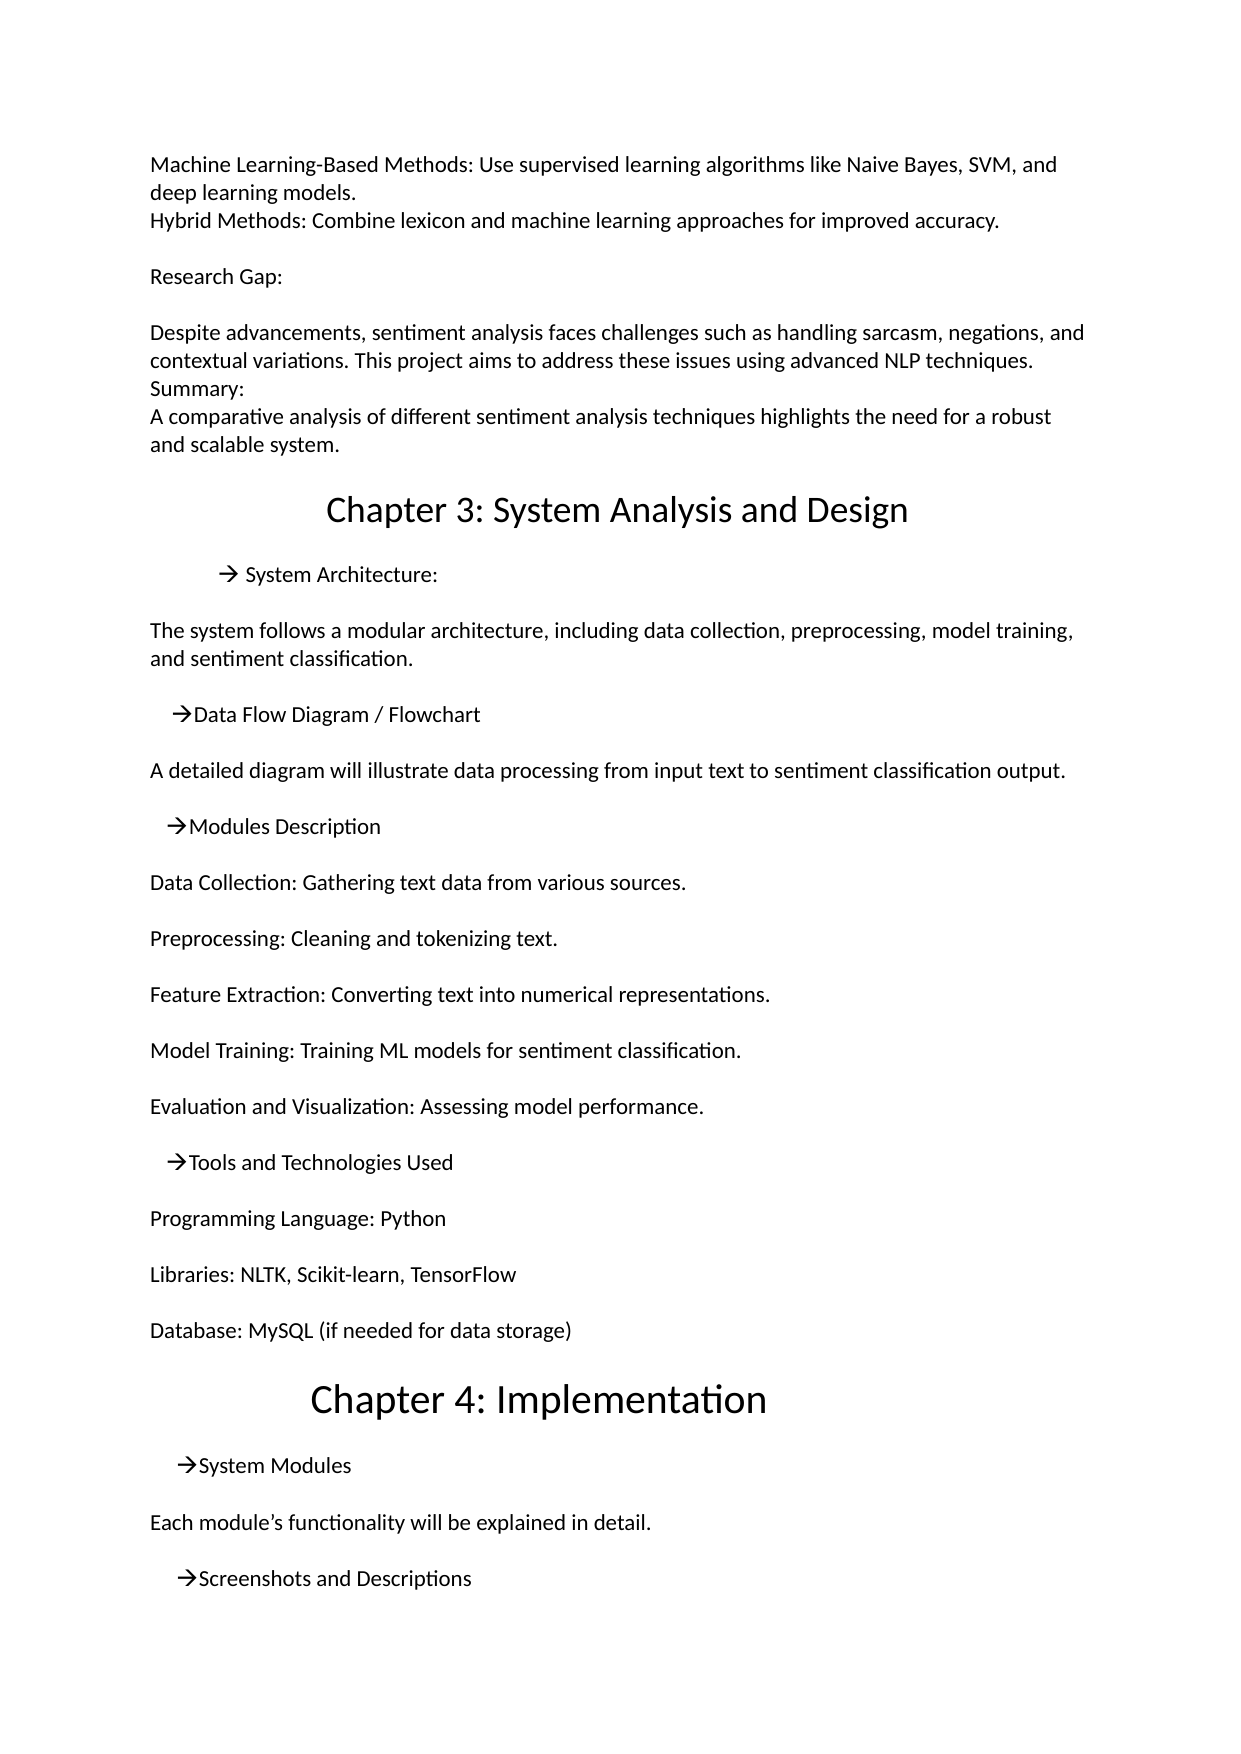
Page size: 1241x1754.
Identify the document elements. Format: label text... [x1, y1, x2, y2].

text Research Gap: [150, 262, 1090, 290]
text The system follows a modular architecture, including data collection, preprocessing, model training, and sentiment classification. [150, 616, 1090, 672]
text Tools and Technologies Used [150, 1148, 1090, 1177]
text Preprocessing: Cleaning and tokenizing text. [150, 924, 1090, 952]
text Model Training: Training ML models for sentiment classification. [150, 1036, 1090, 1064]
text Data Collection: Gathering text data from various sources. [150, 868, 1090, 896]
text Screenshots and Descriptions [150, 1564, 1090, 1592]
text Hybrid Methods: Combine lexicon and machine learning approaches for improved accuracy. [150, 206, 1090, 234]
text Database: MySQL (if needed for data storage) [150, 1317, 1090, 1345]
text A detailed diagram will illustrate data processing from input text to sentiment classification output. [150, 756, 1090, 784]
text Data Flow Diagram / Flowchart [150, 700, 1090, 728]
text System Modules [150, 1452, 1090, 1479]
text Feature Extraction: Converting text into numerical representations. [150, 980, 1090, 1008]
text Summary: [150, 374, 1090, 402]
text System Architecture: [150, 560, 1090, 588]
text Despite advancements, sentiment analysis faces challenges such as handling sarcasm, negations, and contextual variations. This project aims to address these issues using advanced NLP techniques. [150, 318, 1090, 374]
text Chapter 3: System Analysis and Design [150, 486, 1090, 532]
text Machine Learning-Based Methods: Use supervised learning algorithms like Naive Bayes, SVM, and deep learning models. [150, 150, 1090, 206]
text Chapter 4: Implementation [150, 1373, 1090, 1423]
text Programming Language: Python [150, 1204, 1090, 1233]
text Evaluation and Visualization: Assessing model performance. [150, 1092, 1090, 1121]
text Each module’s functionality will be explained in detail. [150, 1508, 1090, 1536]
text Libraries: NLTK, Scikit-learn, TensorFlow [150, 1261, 1090, 1289]
text Modules Description [150, 812, 1090, 840]
text A comparative analysis of different sentiment analysis techniques highlights the need for a robust and scalable system. [150, 402, 1090, 458]
